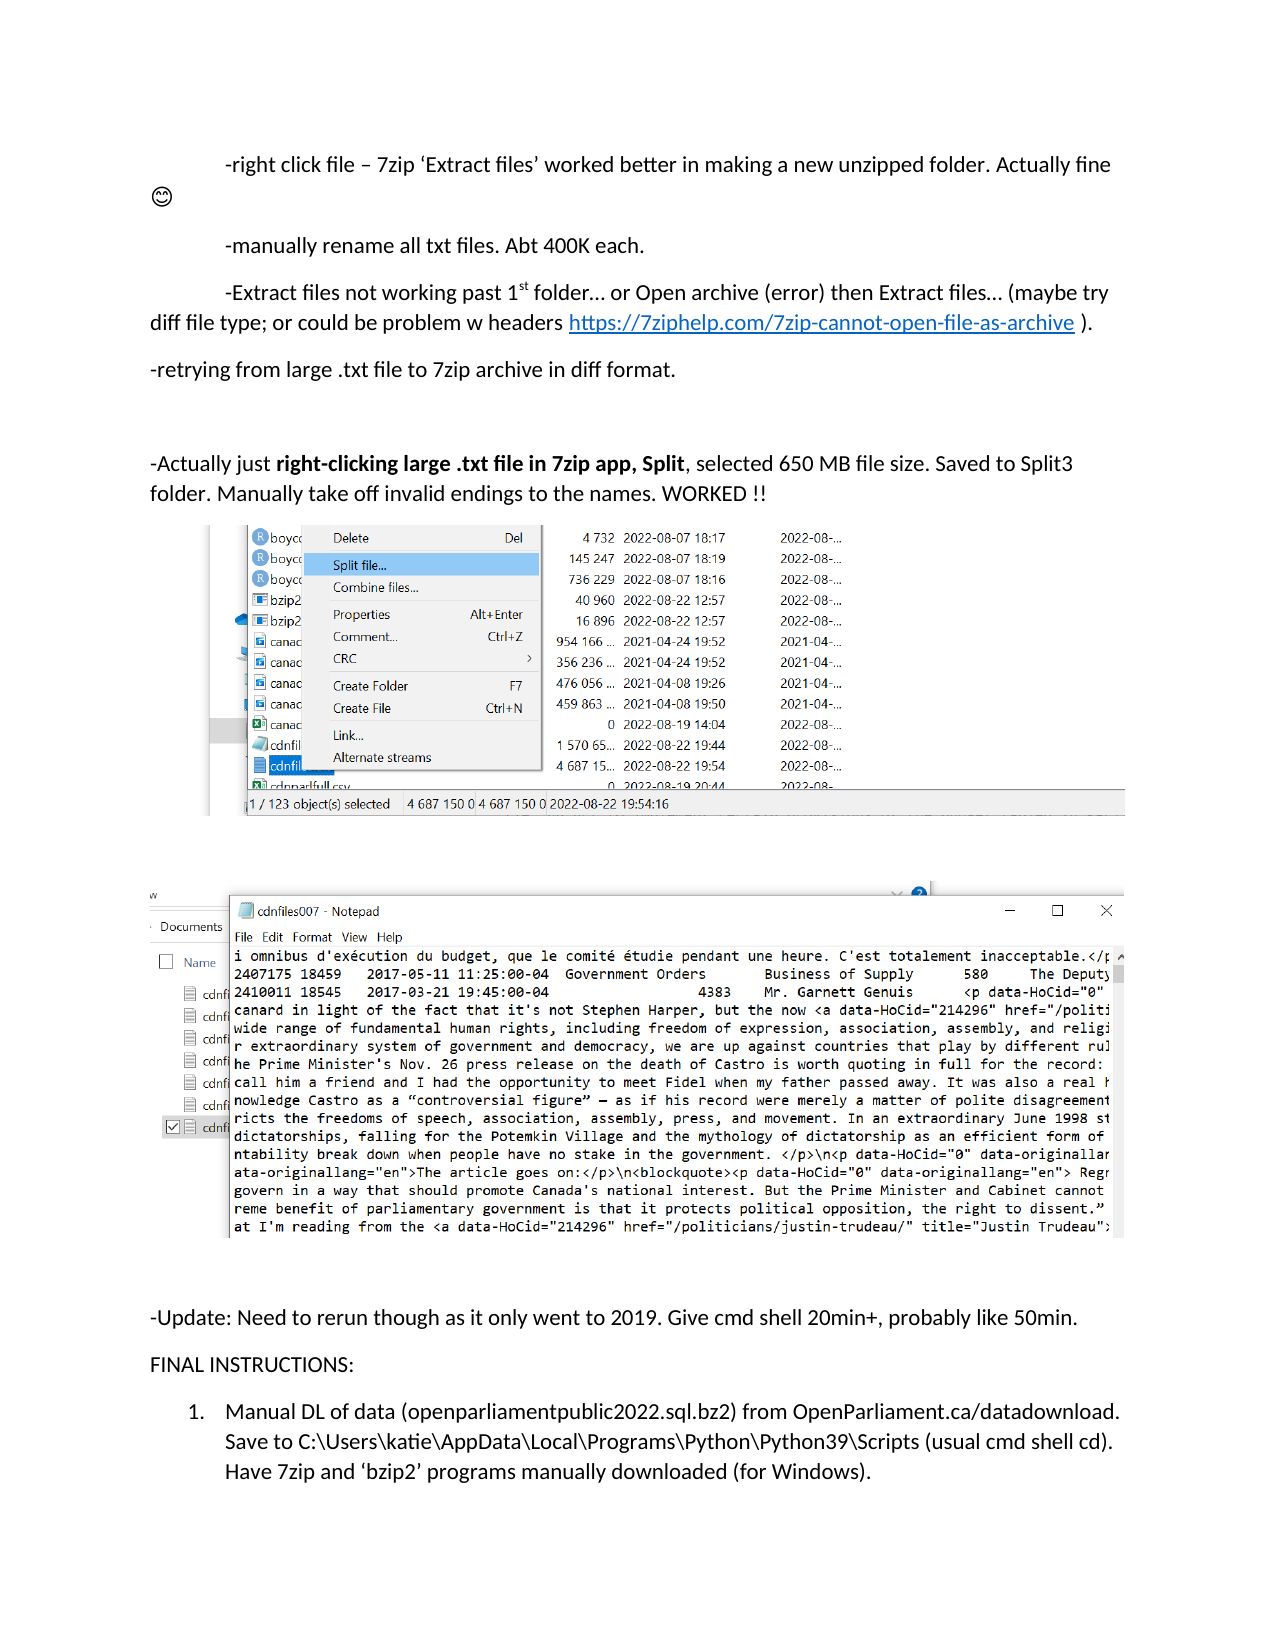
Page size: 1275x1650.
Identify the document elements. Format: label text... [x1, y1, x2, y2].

picture [150, 525, 1125, 816]
text -retrying from large .txt file to 7zip archive in diff format. [150, 355, 1125, 383]
picture [150, 881, 1124, 1238]
text FINAL INSTRUCTIONS: [150, 1350, 1125, 1378]
text -manually rename all txt files. Abt 400K each. [150, 231, 1125, 259]
text -right click file – 7zip ‘Extract files’ worked better in making a new unzipped folder. Actually fine [150, 150, 1125, 212]
list Manual DL of data (openparliamentpublic2022.sql.bz2) from OpenParliament.ca/datadownload. Save to C:\Users\katie\AppData\Local\Programs\Python\Python39\Scripts (usual cmd shell cd). Have 7zip and ‘bzip2’ programs manually downloaded (for Windows). [187, 1397, 1125, 1485]
text -Extract files not working past 1st folder… or Open archive (error) then Extract files… (maybe try diff file type; or could be problem w headers https://7ziphelp.com/7zip-cannot-open-file-as-archive ). [150, 278, 1125, 336]
text -Update: Need to rerun though as it only went to 2019. Give cmd shell 20min+, probably like 50min. [150, 1303, 1125, 1331]
text -Actually just right-clicking large .txt file in 7zip app, Split, selected 650 MB file size. Saved to Split3 folder. Manually take off invalid endings to the names. WORKED !! [150, 449, 1125, 507]
